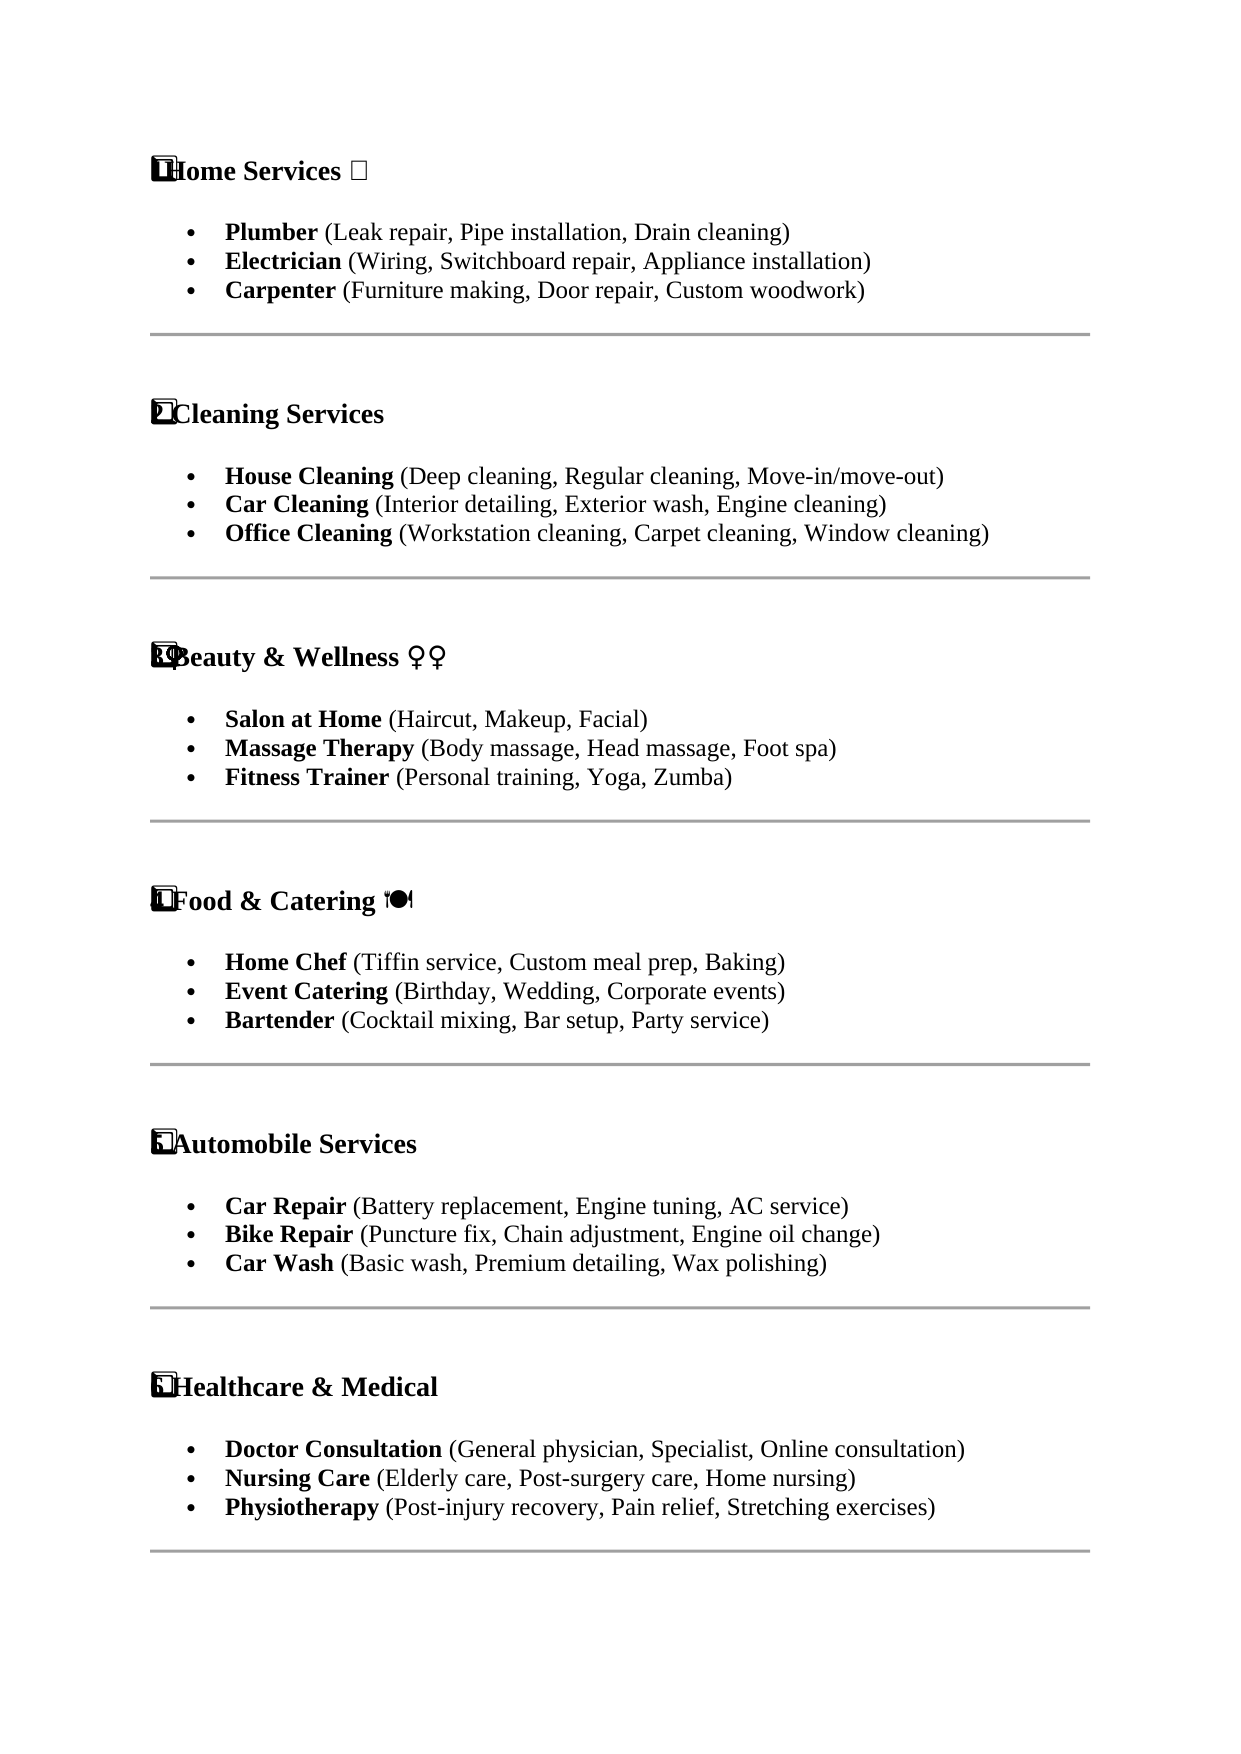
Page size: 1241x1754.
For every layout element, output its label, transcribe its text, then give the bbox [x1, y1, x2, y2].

list Bike Repair (Puncture fix, Chain adjustment, Engine oil change) [187, 1219, 1090, 1248]
text 2️⃣ Cleaning Services 🧹 [150, 393, 1090, 432]
list Doctor Consultation (General physician, Specialist, Online consultation) [187, 1434, 1090, 1463]
list Massage Therapy (Body massage, Head massage, Foot spa) [187, 733, 1090, 762]
list Electrician (Wiring, Switchboard repair, Appliance installation) [187, 246, 1090, 275]
list Car Repair (Battery replacement, Engine tuning, AC service) [187, 1191, 1090, 1219]
list Home Chef (Tiffin service, Custom meal prep, Baking) [187, 947, 1090, 976]
list Bartender (Cocktail mixing, Bar setup, Party service) [187, 1005, 1090, 1034]
list Plumber (Leak repair, Pipe installation, Drain cleaning) [187, 217, 1090, 246]
list House Cleaning (Deep cleaning, Regular cleaning, Move-in/move-out) [187, 461, 1090, 489]
text 5️⃣ Automobile Services 🚗 [150, 1123, 1090, 1162]
list Event Catering (Birthday, Wedding, Corporate events) [187, 976, 1090, 1005]
list Office Cleaning (Workstation cleaning, Carpet cleaning, Window cleaning) [187, 518, 1090, 547]
text 3️⃣ Beauty & Wellness 💆‍♀️ [150, 637, 1090, 675]
list Salon at Home (Haircut, Makeup, Facial) [187, 704, 1090, 733]
list Physiotherapy (Post-injury recovery, Pain relief, Stretching exercises) [187, 1492, 1090, 1520]
text 1️⃣Home Services 🏡 [150, 150, 1090, 188]
text 6️⃣ Healthcare & Medical 🏥 [150, 1367, 1090, 1405]
list Car Cleaning (Interior detailing, Exterior wash, Engine cleaning) [187, 489, 1090, 518]
list Fitness Trainer (Personal training, Yoga, Zumba) [187, 762, 1090, 790]
list Nursing Care (Elderly care, Post-surgery care, Home nursing) [187, 1463, 1090, 1492]
list Car Wash (Basic wash, Premium detailing, Wax polishing) [187, 1248, 1090, 1277]
text 4️⃣ Food & Catering 🍽️ [150, 880, 1090, 918]
list Carpenter (Furniture making, Door repair, Custom woodwork) [187, 275, 1090, 304]
